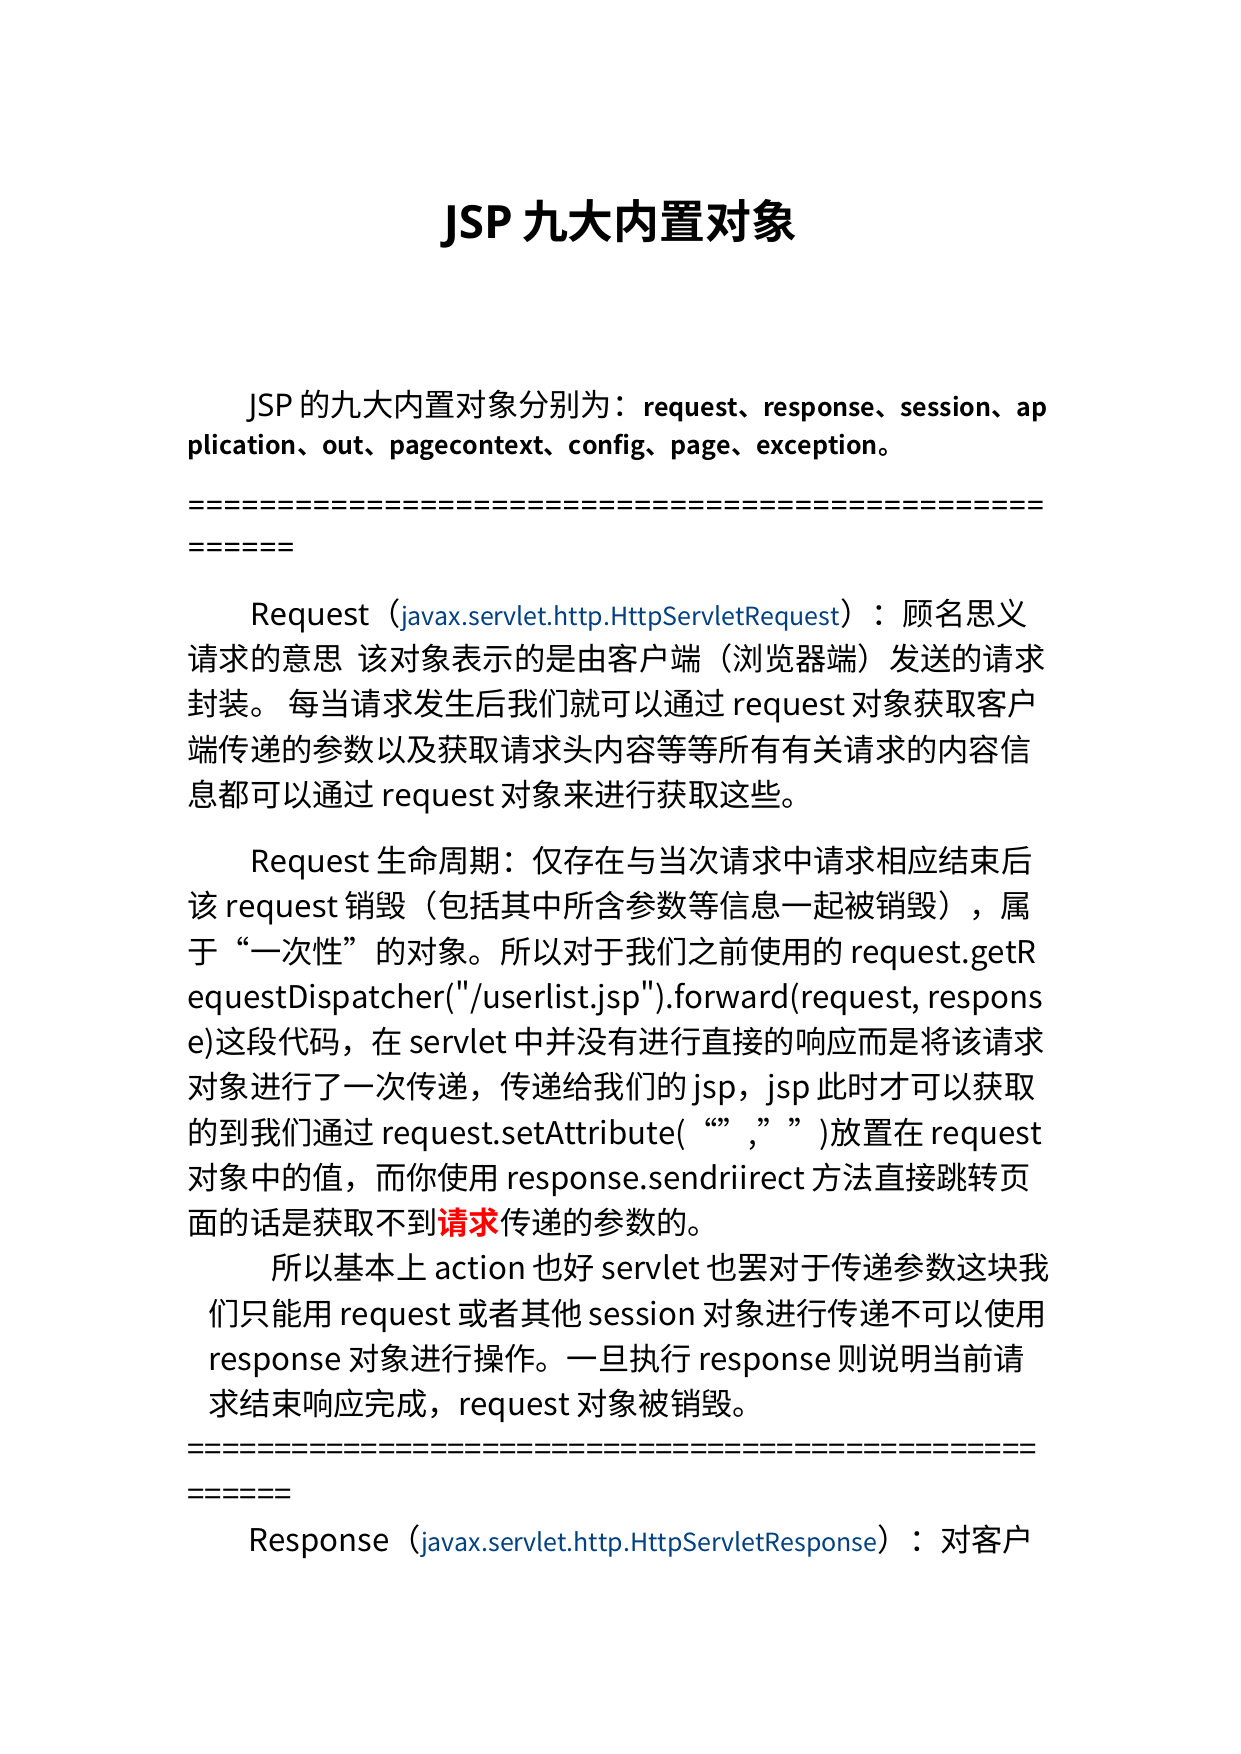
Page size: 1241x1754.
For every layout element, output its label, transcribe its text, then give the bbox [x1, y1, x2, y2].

text Request生命周期：仅存在与当次请求中请求相应结束后该request销毁（包括其中所含参数等信息一起被销毁），属于“一次性”的对象。所以对于我们之前使用的request.getRequestDispatcher("/userlist.jsp").forward(request, response)这段代码，在servlet中并没有进行直接的响应而是将该请求对象进行了一次传递，传递给我们的jsp，jsp此时才可以获取的到我们通过request.setAttribute(“”,””)放置在request对象中的值，而你使用response.sendriirect方法直接跳转页面的话是获取不到请求传递的参数的。 [187, 836, 1053, 1243]
text ======================================================= [187, 1424, 1053, 1515]
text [187, 1515, 1053, 1560]
text 所以基本上 action也好 servlet也罢对于传递参数这块我们只能用request或者其他session对象进行传递不可以使用response对象进行操作。一旦执行response则说明当前请求结束响应完成，request对象被销毁。 [208, 1243, 1053, 1424]
text ====================================================== [187, 483, 1053, 568]
text JSP的九大内置对象分别为：request、response、session、application、out、pagecontext、config、page、exception。 [187, 380, 1053, 462]
subtitle JSP九大内置对象 [187, 185, 1053, 252]
text Request（javax.servlet.http.HttpServletRequest）：顾名思义 请求的意思 该对象表示的是由客户端（浏览器端）发送的请求封装。 每当请求发生后我们就可以通过request对象获取客户端传递的参数以及获取请求头内容等等所有有关请求的内容信息都可以通过request对象来进行获取这些。 [187, 589, 1053, 815]
